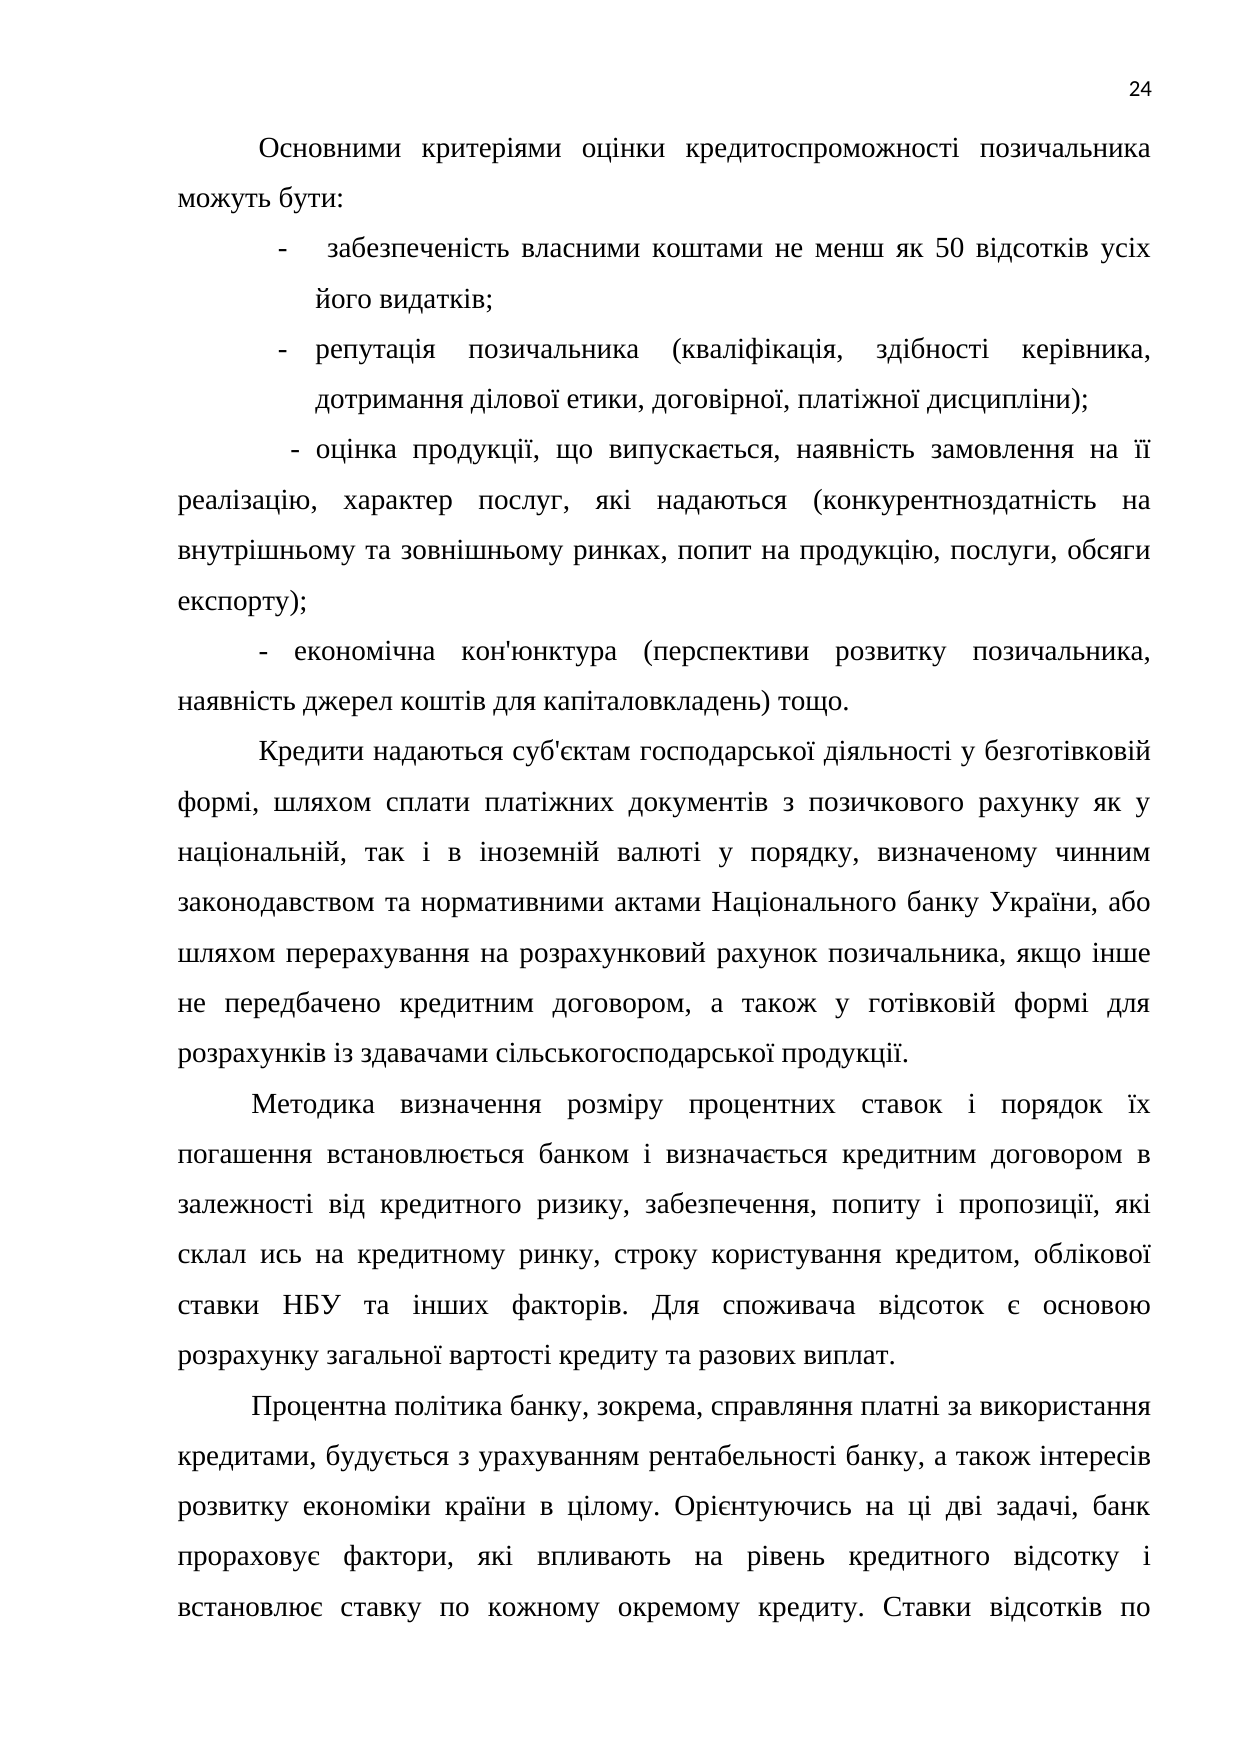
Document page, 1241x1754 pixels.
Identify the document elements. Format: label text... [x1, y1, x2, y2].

text - оцiнка продукцiї, що випускається, наявнiсть замовлення на її реалiзацiю, характер послуг, якi надаються (конкурентноздатнiсть на внутрiшньому та зовнiшньому ринках, попит на продукцiю, послуги, обсяги експорту); [177, 432, 1152, 616]
text Методика визначення розміру процентних ставок і порядок їх погашення встановлюється банком і визначається кредитним договором в залежності від кредитного ризику, забезпечення, попиту і пропозиції, які склал ись на кредитному ринку, строку користування кредитом, облікової ставки НБУ та інших факторів. Для споживача відсоток є основою розрахунку загальної вартості кредиту та разових виплат. [177, 1086, 1152, 1371]
text - економiчна кон'юнктура (перспективи розвитку позичальника, наявнiсть джерел коштiв для капiталовкладень) тощо. [177, 633, 1152, 717]
text Основними критерiями оцiнки кредитоспроможностi позичальника можуть бути: [177, 130, 1152, 214]
text Кредити надаються суб'єктам господарської дiяльностi у безготiвковiй формi, шляхом сплати платiжних документiв з позичкового рахунку як у нацiональнiй, так i в iноземнiй валютi у порядку, визначеному чинним законодавством та нормативними актами Нацiонального банку України, або шляхом перерахування на розрахунковий рахунок позичальника, якщо iнше не передбачено кредитним договором, а також у готiвковiй формi для розрахункiв iз здавачами сiльськогосподарської продукцiї. [177, 733, 1152, 1069]
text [177, 1388, 1152, 1622]
list забезпеченiсть власними коштами не менш як 50 вiдсоткiв усiх його видаткiв; [278, 230, 1152, 314]
list репутацiя позичальника (квалiфiкацiя, здiбностi керiвника, дотримання дiлової етики, договiрної, платiжної дисциплiни); [278, 331, 1152, 415]
